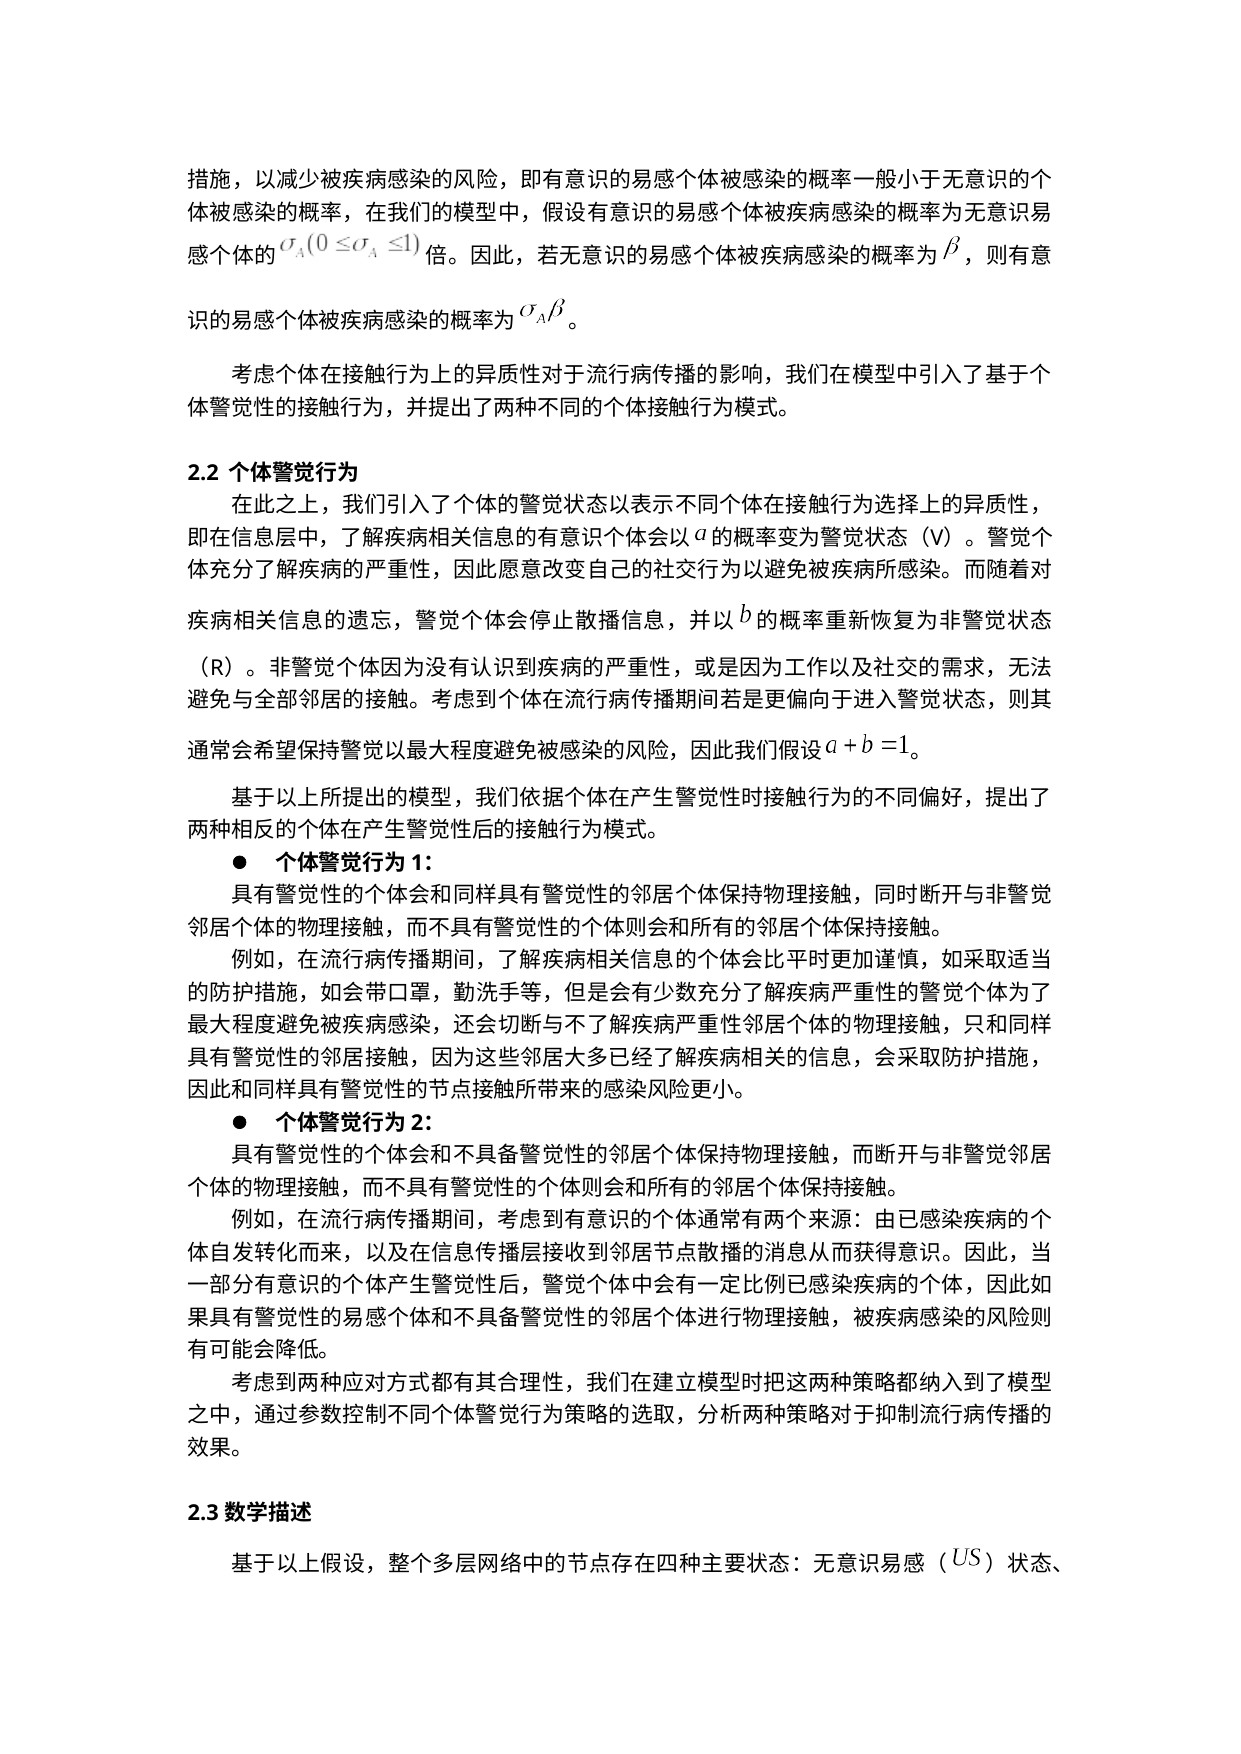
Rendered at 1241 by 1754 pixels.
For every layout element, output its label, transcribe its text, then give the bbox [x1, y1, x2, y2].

text 具有警觉性的个体会和不具备警觉性的邻居个体保持物理接触，而断开与非警觉邻居个体的物理接触，而不具有警觉性的个体则会和所有的邻居个体保持接触。 [187, 1137, 1053, 1202]
list 个体警觉行为2： [231, 1104, 1053, 1137]
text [187, 162, 1053, 357]
list 个体警觉行为 [187, 454, 1053, 487]
list 个体警觉行为1： [231, 844, 1053, 877]
text 基于以上所提出的模型，我们依据个体在产生警觉性时接触行为的不同偏好，提出了两种相反的个体在产生警觉性后的接触行为模式。 [187, 779, 1053, 844]
text 在此之上，我们引入了个体的警觉状态以表示不同个体在接触行为选择上的异质性，即在信息层中，了解疾病相关信息的有意识个体会以的概率变为警觉状态（V）。警觉个体充分了解疾病的严重性，因此愿意改变自己的社交行为以避免被疾病所感染。而随着对疾病相关信息的遗忘，警觉个体会停止散播信息，并以的概率重新恢复为非警觉状态（R）。非警觉个体因为没有认识到疾病的严重性，或是因为工作以及社交的需求，无法避免与全部邻居的接触。考虑到个体在流行病传播期间若是更偏向于进入警觉状态，则其通常会希望保持警觉以最大程度避免被感染的风险，因此我们假设。 [187, 487, 1053, 779]
text 例如，在流行病传播期间，考虑到有意识的个体通常有两个来源：由已感染疾病的个体自发转化而来，以及在信息传播层接收到邻居节点散播的消息从而获得意识。因此，当一部分有意识的个体产生警觉性后，警觉个体中会有一定比例已感染疾病的个体，因此如果具有警觉性的易感个体和不具备警觉性的邻居个体进行物理接触，被疾病感染的风险则有可能会降低。 [187, 1202, 1053, 1364]
text 例如，在流行病传播期间，了解疾病相关信息的个体会比平时更加谨慎，如采取适当的防护措施，如会带口罩，勤洗手等，但是会有少数充分了解疾病严重性的警觉个体为了最大程度避免被疾病感染，还会切断与不了解疾病严重性邻居个体的物理接触，只和同样具有警觉性的邻居接触，因为这些邻居大多已经了解疾病相关的信息，会采取防护措施，因此和同样具有警觉性的节点接触所带来的感染风险更小。 [187, 942, 1053, 1104]
text 具有警觉性的个体会和同样具有警觉性的邻居个体保持物理接触，同时断开与非警觉邻居个体的物理接触，而不具有警觉性的个体则会和所有的邻居个体保持接触。 [187, 877, 1053, 942]
text 考虑到两种应对方式都有其合理性，我们在建立模型时把这两种策略都纳入到了模型之中，通过参数控制不同个体警觉行为策略的选取，分析两种策略对于抑制流行病传播的效果。 [187, 1364, 1053, 1462]
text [187, 1527, 1053, 1592]
text 2.3 数学描述 [187, 1494, 1053, 1527]
text 考虑个体在接触行为上的异质性对于流行病传播的影响，我们在模型中引入了基于个体警觉性的接触行为，并提出了两种不同的个体接触行为模式。 [187, 357, 1053, 422]
